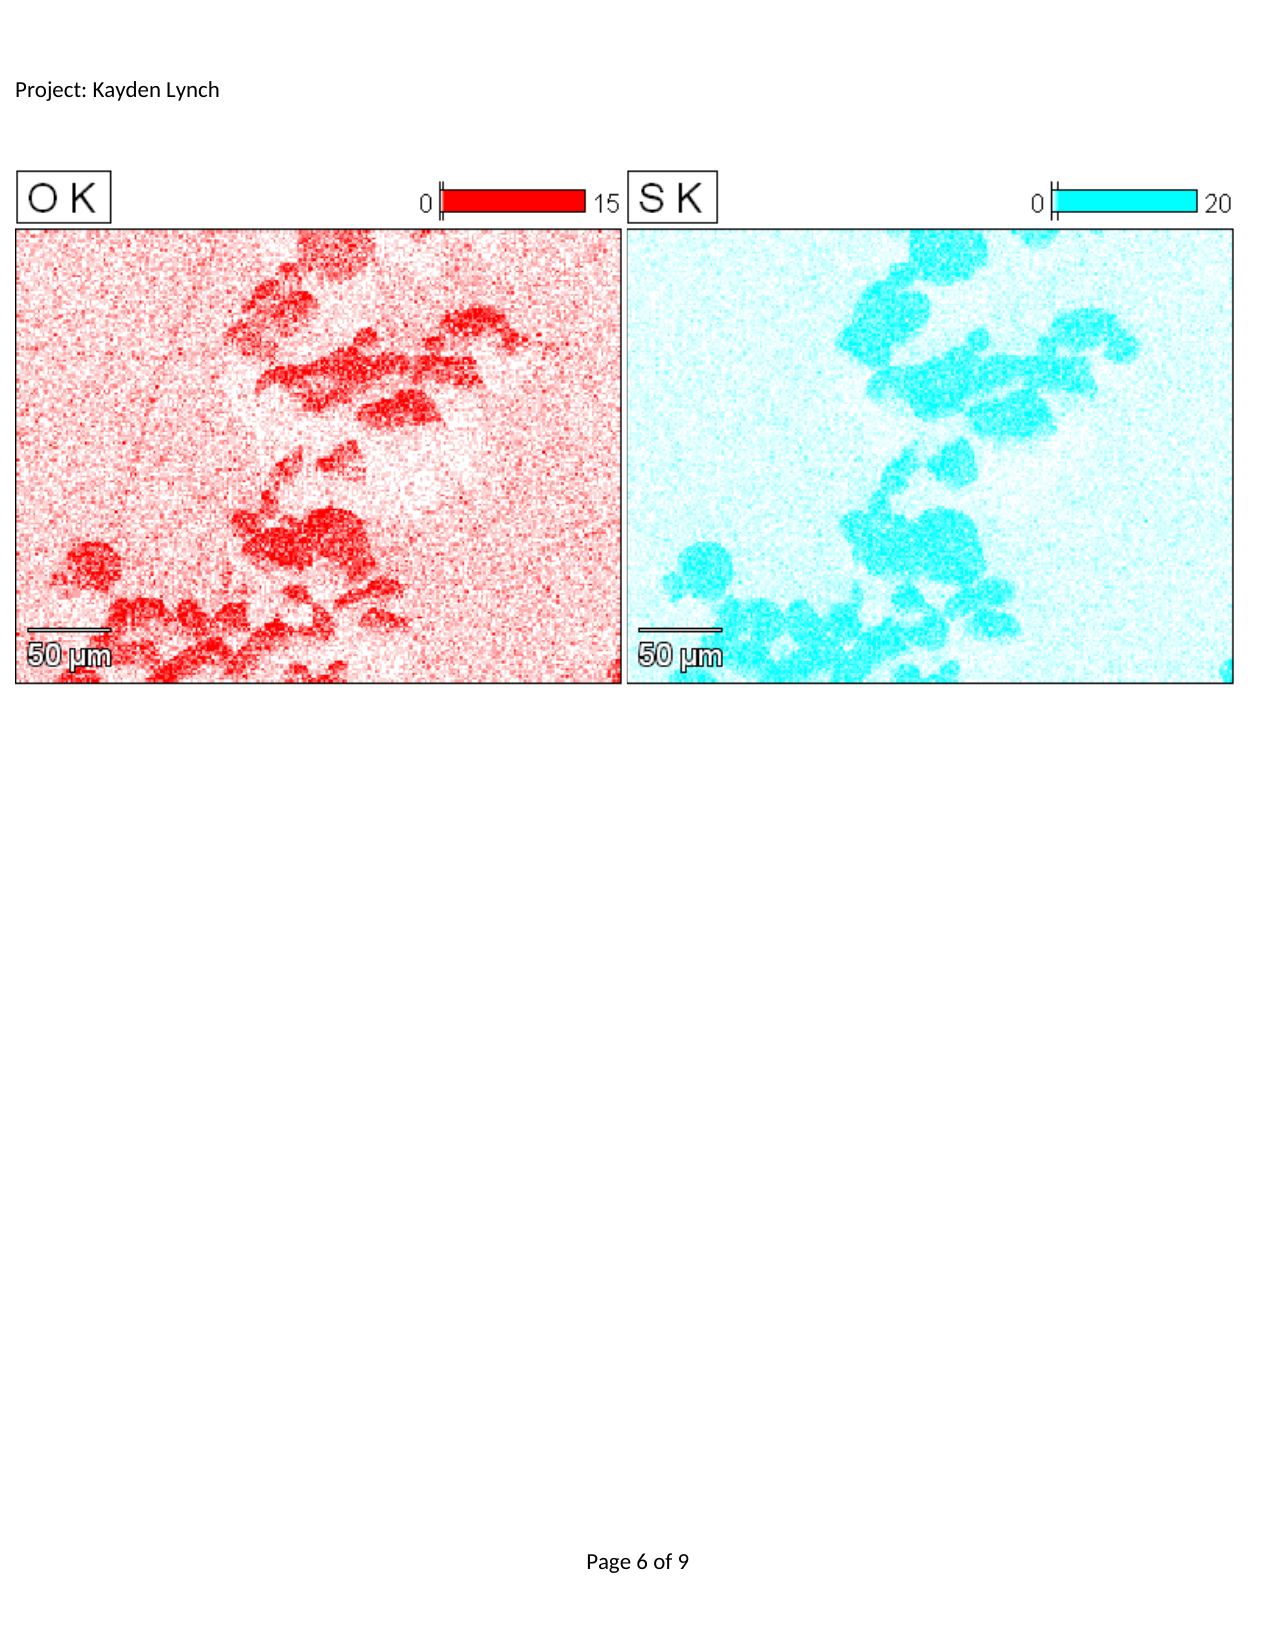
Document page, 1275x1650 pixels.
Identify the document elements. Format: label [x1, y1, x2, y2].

picture [626, 131, 1234, 913]
picture [15, 131, 622, 913]
